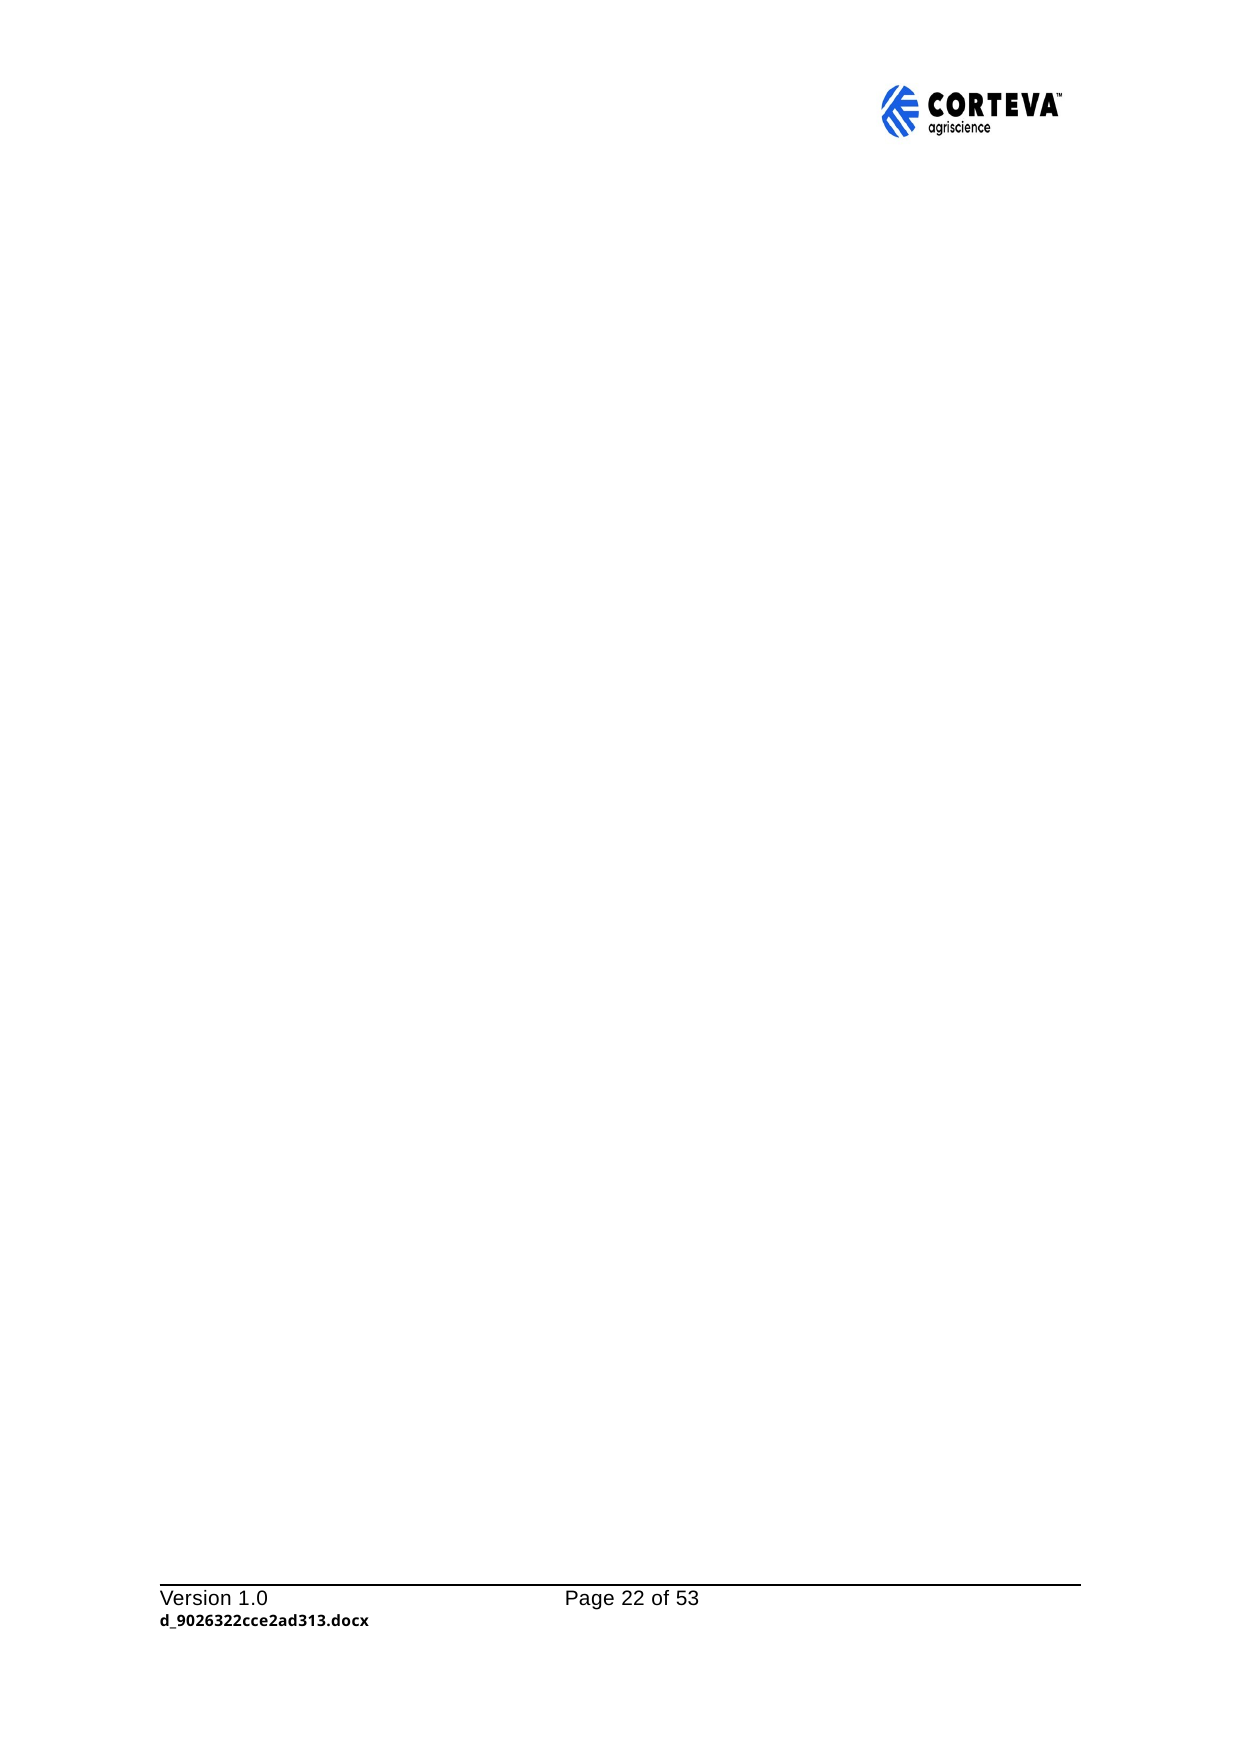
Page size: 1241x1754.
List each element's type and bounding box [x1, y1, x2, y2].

picture [876, 75, 1081, 150]
